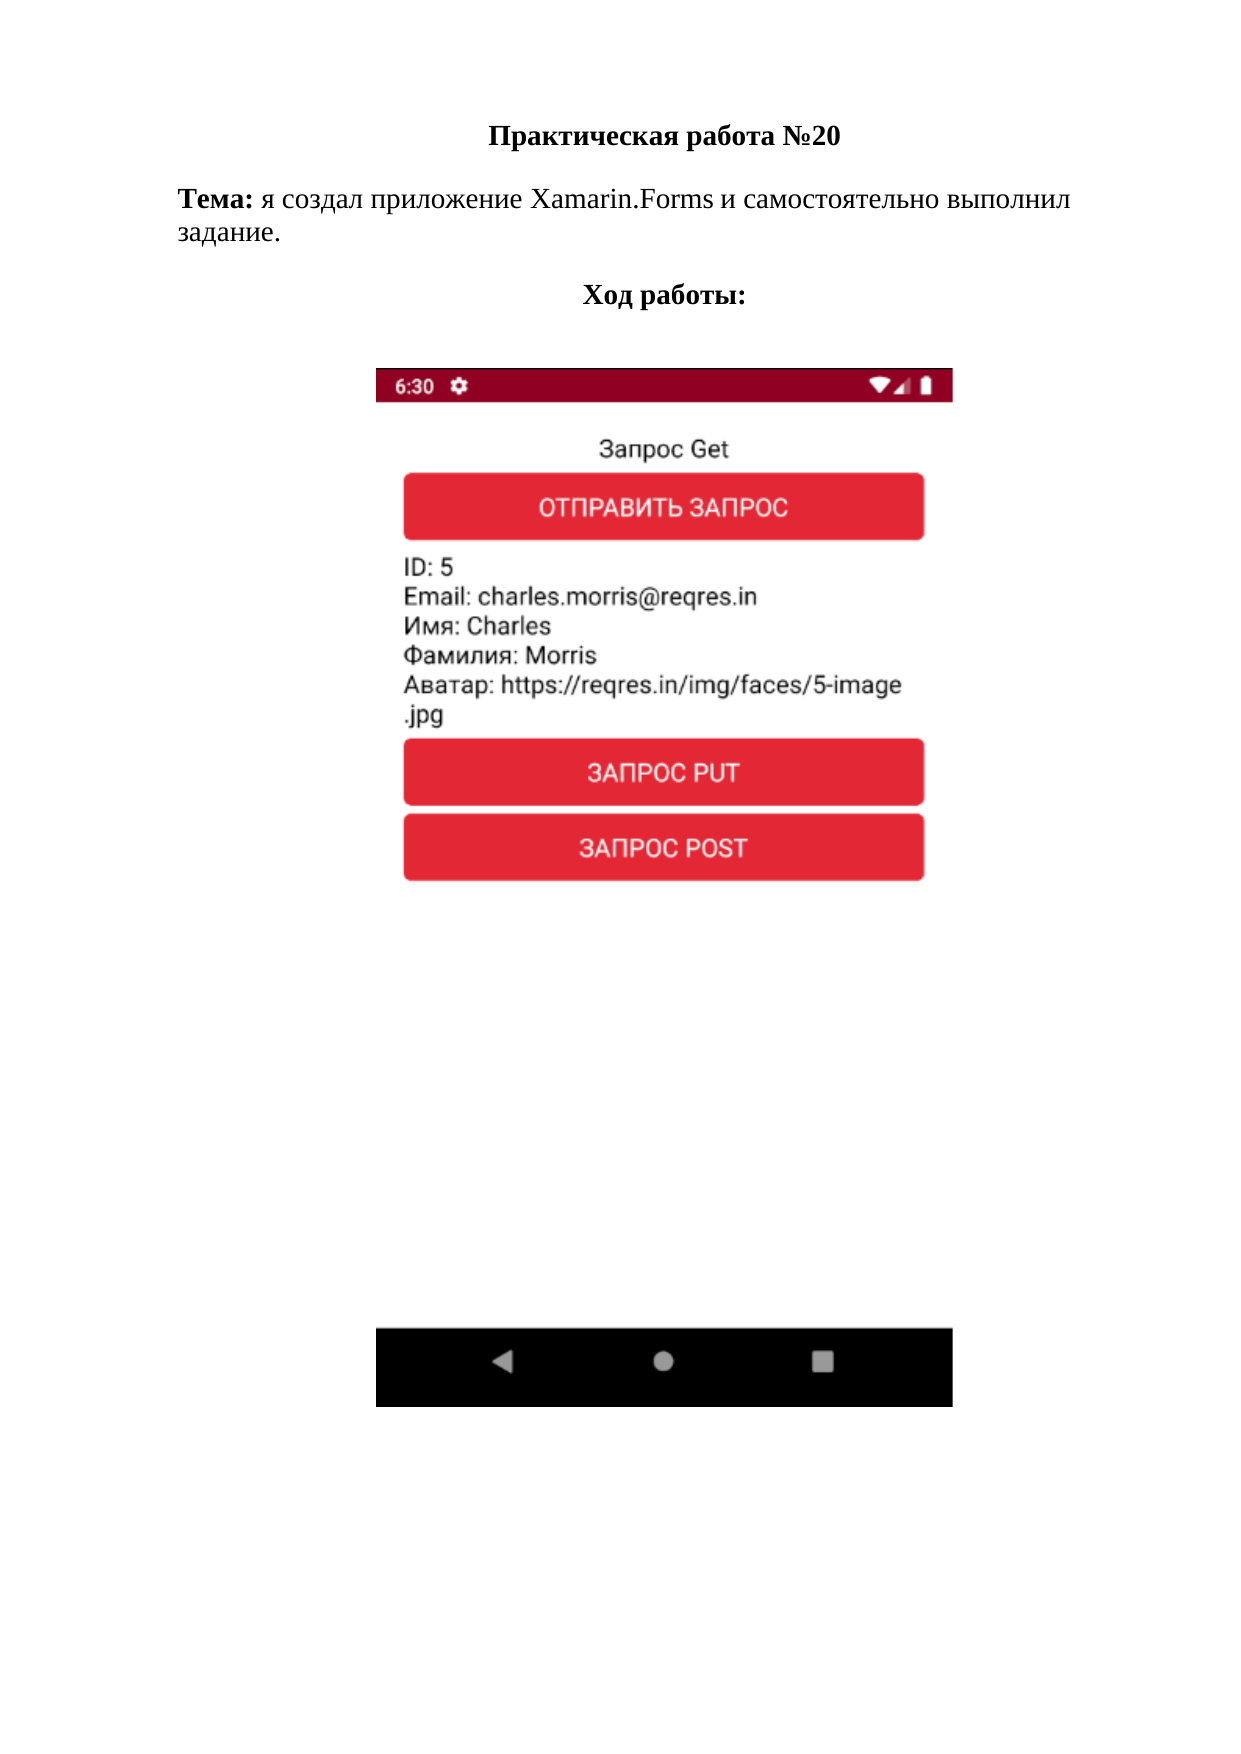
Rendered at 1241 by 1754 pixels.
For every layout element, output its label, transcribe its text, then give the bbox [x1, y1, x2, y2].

picture [376, 368, 953, 1407]
text Тема: я создал приложение Xamarin.Forms и самостоятельно выполнил задание. [177, 181, 1152, 248]
text Практическая работа №20 [177, 118, 1152, 152]
text Ход работы: [177, 277, 1152, 311]
